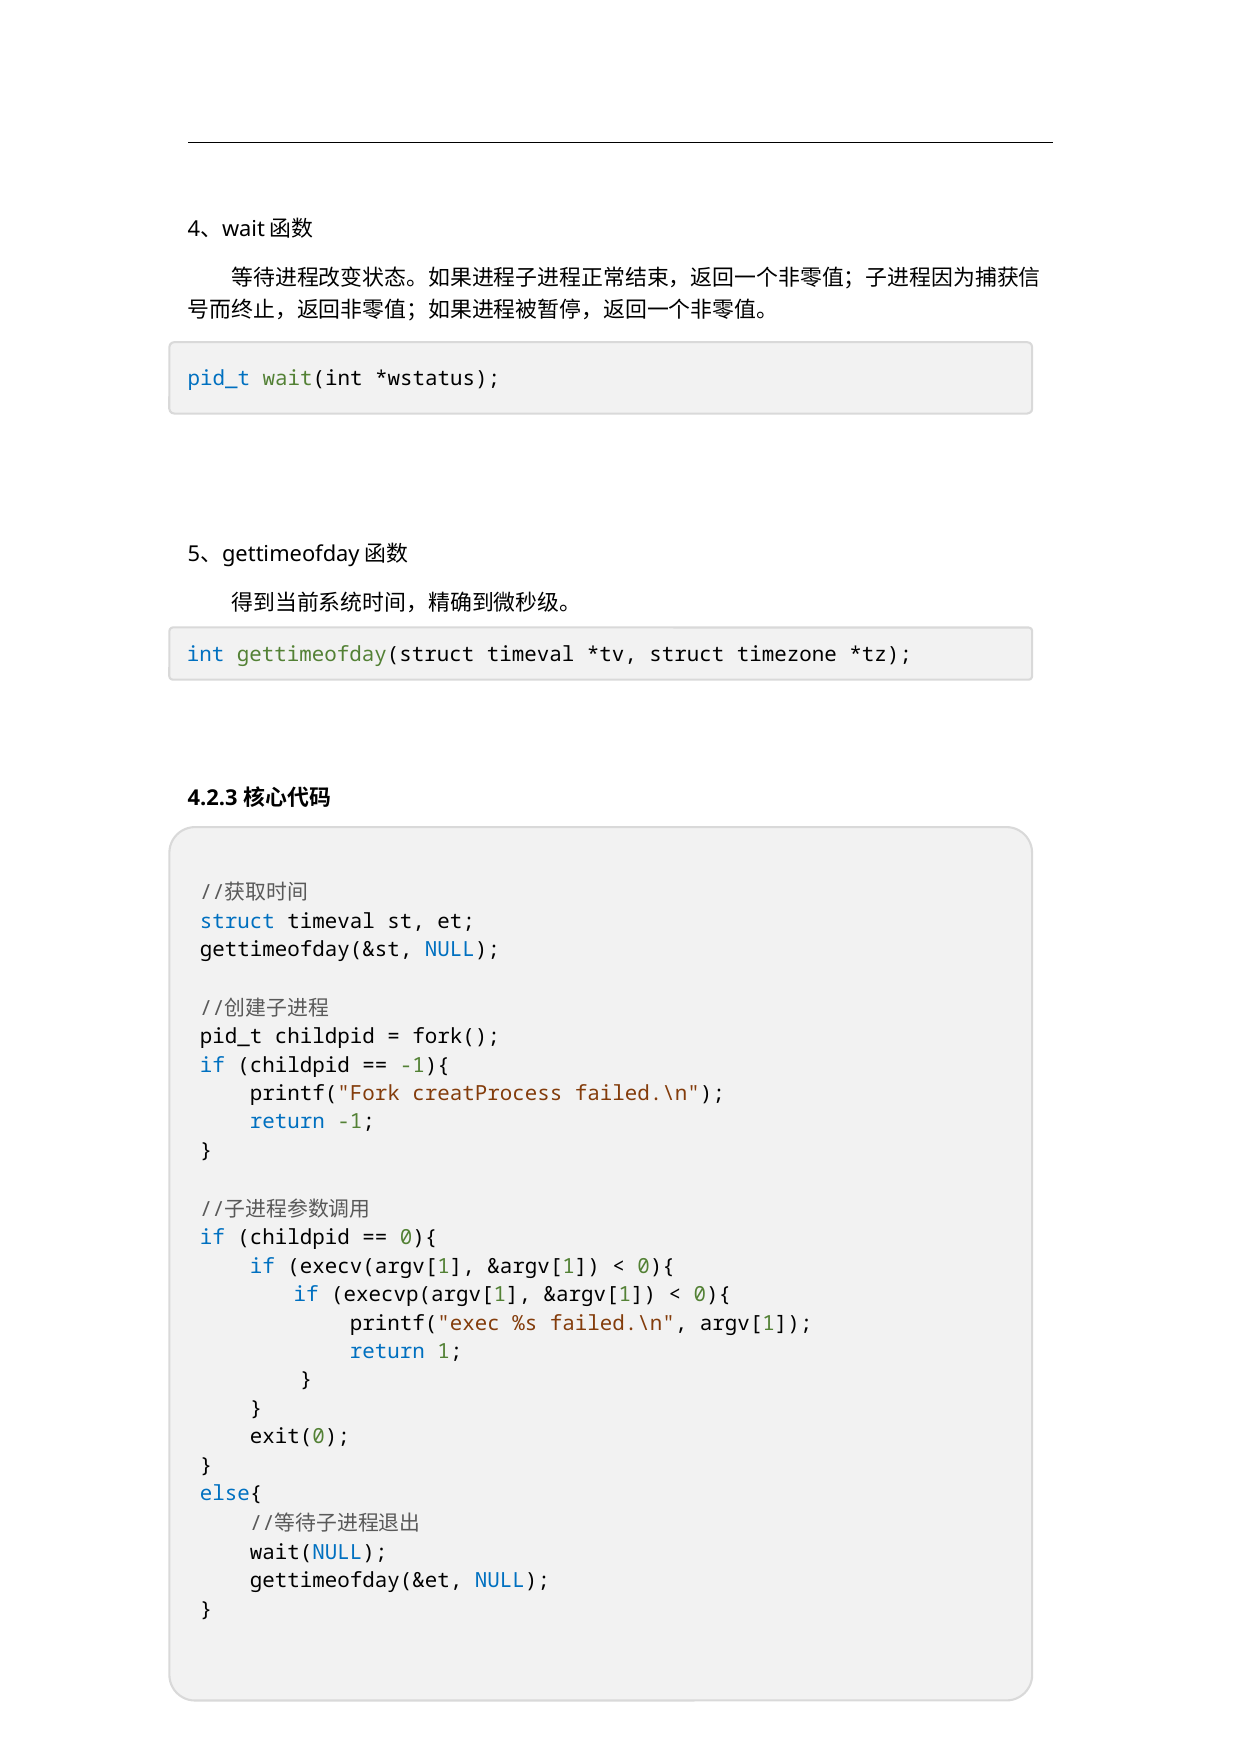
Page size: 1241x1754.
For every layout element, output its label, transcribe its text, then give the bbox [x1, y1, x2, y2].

text 4.2.3 核心代码 [187, 779, 1053, 812]
text 4、wait函数 [187, 211, 1053, 243]
text 5、gettimeofday函数 [187, 536, 1053, 568]
text 得到当前系统时间，精确到微秒级。 [187, 584, 1053, 617]
text 等待进程改变状态。如果进程子进程正常结束，返回一个非零值；子进程因为捕获信号而终止，返回非零值；如果进程被暂停，返回一个非零值。 [187, 259, 1053, 324]
